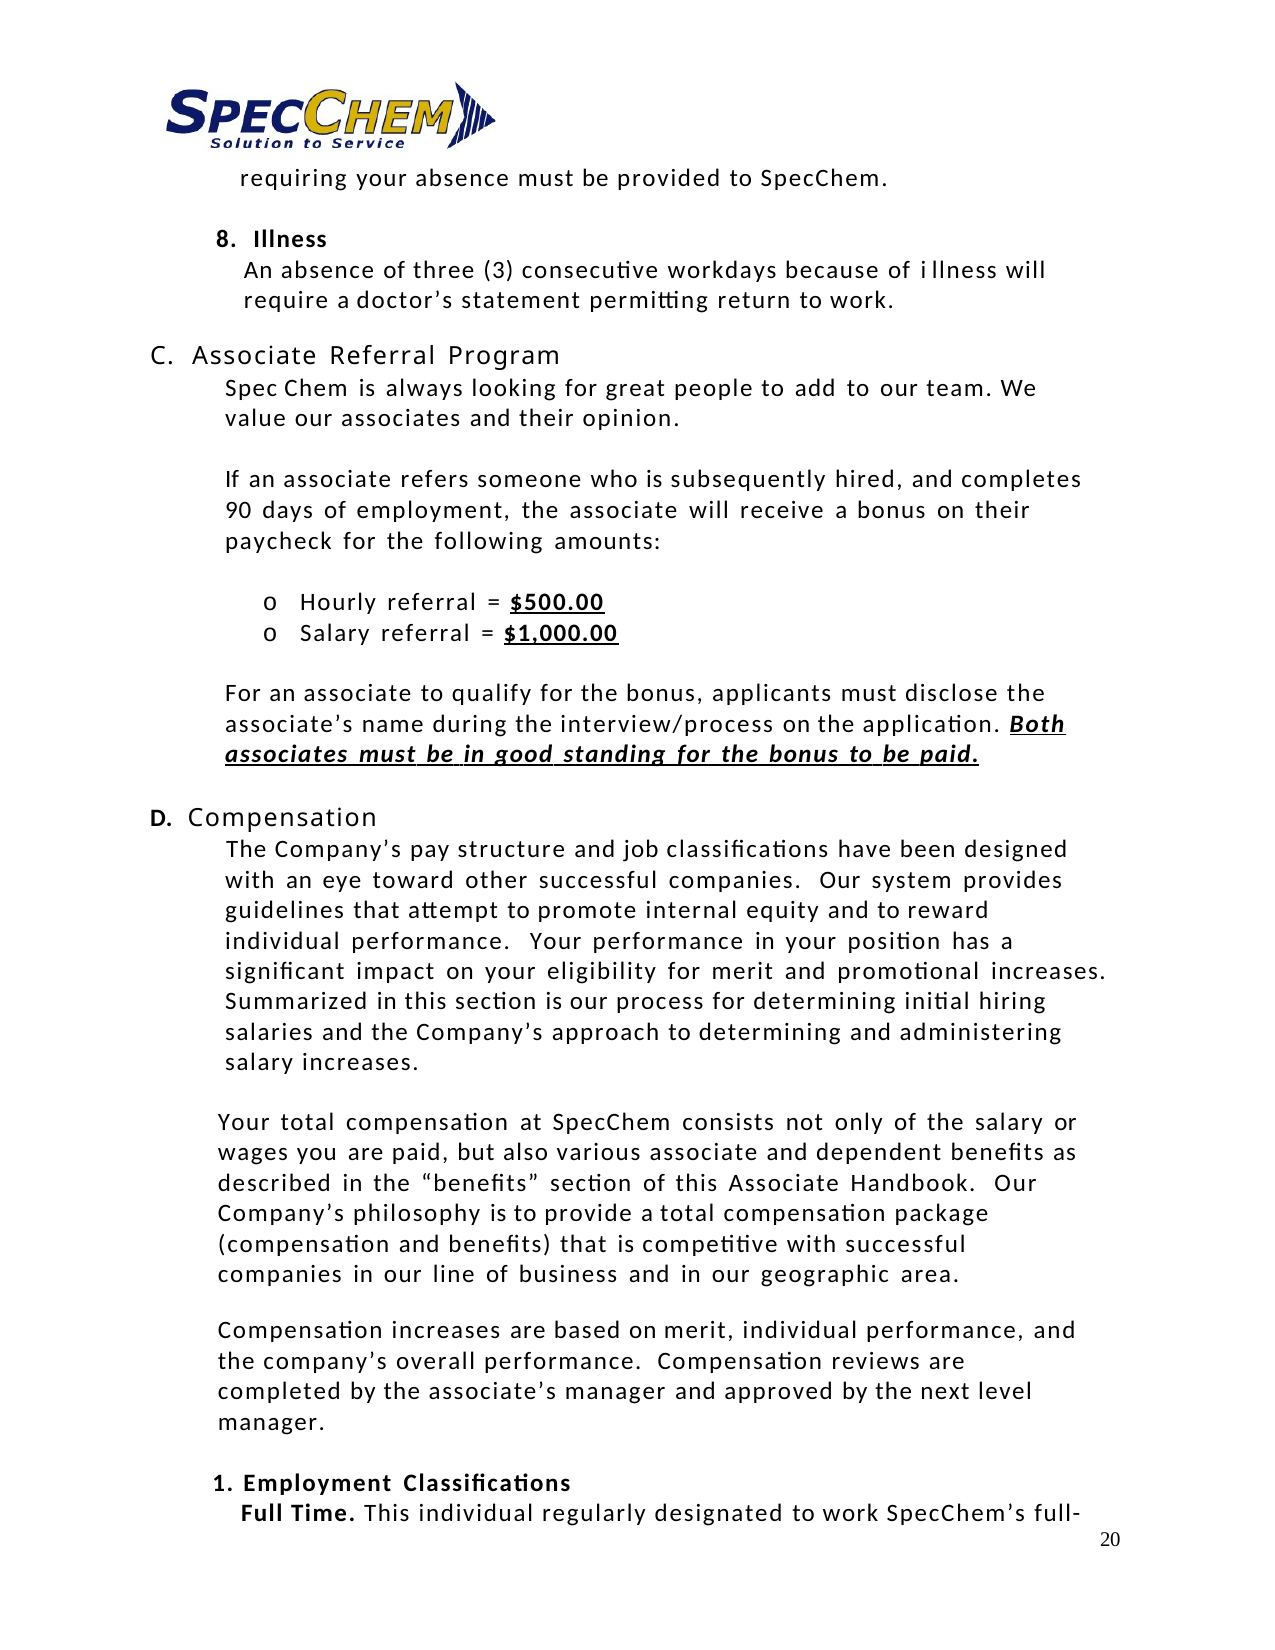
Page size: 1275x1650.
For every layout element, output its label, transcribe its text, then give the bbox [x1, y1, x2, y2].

text If an associate refers someone who is subsequently hired, and completes 90 days of employment, the associate will receive a bonus on their [225, 464, 1108, 525]
text Company’s philosophy is to provide a total compensation package (compensation and benefits) that is competitive with successful [218, 1197, 1108, 1258]
picture [162, 81, 496, 152]
text wages you are paid, but also various associate and dependent benefits as described in the “benefits” section of this Associate Handbook. Our [218, 1136, 1108, 1197]
text The Company’s pay structure and job classifications have been designed with an eye toward other successful companies. Our system provides [225, 833, 1108, 894]
text Full Time. This individual regularly designated to work SpecChem’s full- time schedule of 30 hours or more and not on temporary status. [240, 1497, 1108, 1528]
subtitle Employment Classifications [212, 1467, 1212, 1497]
text Your total compensation at SpecChem consists not only of the salary or [218, 1106, 1212, 1136]
text companies in our line of business and in our geographic area. [218, 1258, 1212, 1289]
text For an associate to qualify for the bonus, applicants must disclose the associate’s name during the interview/process on the application. Both associates must be in good standing for the bonus to be paid. [225, 677, 1108, 769]
text guidelines that attempt to promote internal equity and to reward individual performance. Your performance in your position has a [225, 894, 1076, 955]
text completed by the associate’s manager and approved by the next level manager. [218, 1375, 1108, 1436]
text significant impact on your eligibility for merit and promotional increases. [225, 955, 1212, 986]
list Salary referral = $1,000.00 [262, 617, 1212, 648]
text paycheck for the following amounts: [225, 525, 1212, 555]
text Summarized in this section is our process for determining initial hiring salaries and the Company’s approach to determining and administering salary increases. [225, 986, 1108, 1077]
text Compensation increases are based on merit, individual performance, and the company’s overall performance. Compensation reviews are [218, 1314, 1108, 1375]
list Hourly referral = $500.00 [262, 586, 1212, 617]
list Compensation [150, 799, 1212, 833]
text C. Associate Referral Program [150, 338, 1212, 372]
subtitle Illness [216, 224, 1212, 254]
text Spec Chem is always looking for great people to add to our team. We value our associates and their opinion. [225, 372, 1076, 433]
text An absence of three (3) consecutive workdays because of i llness will require a doctor’s statement permitting return to work. [244, 254, 1108, 315]
